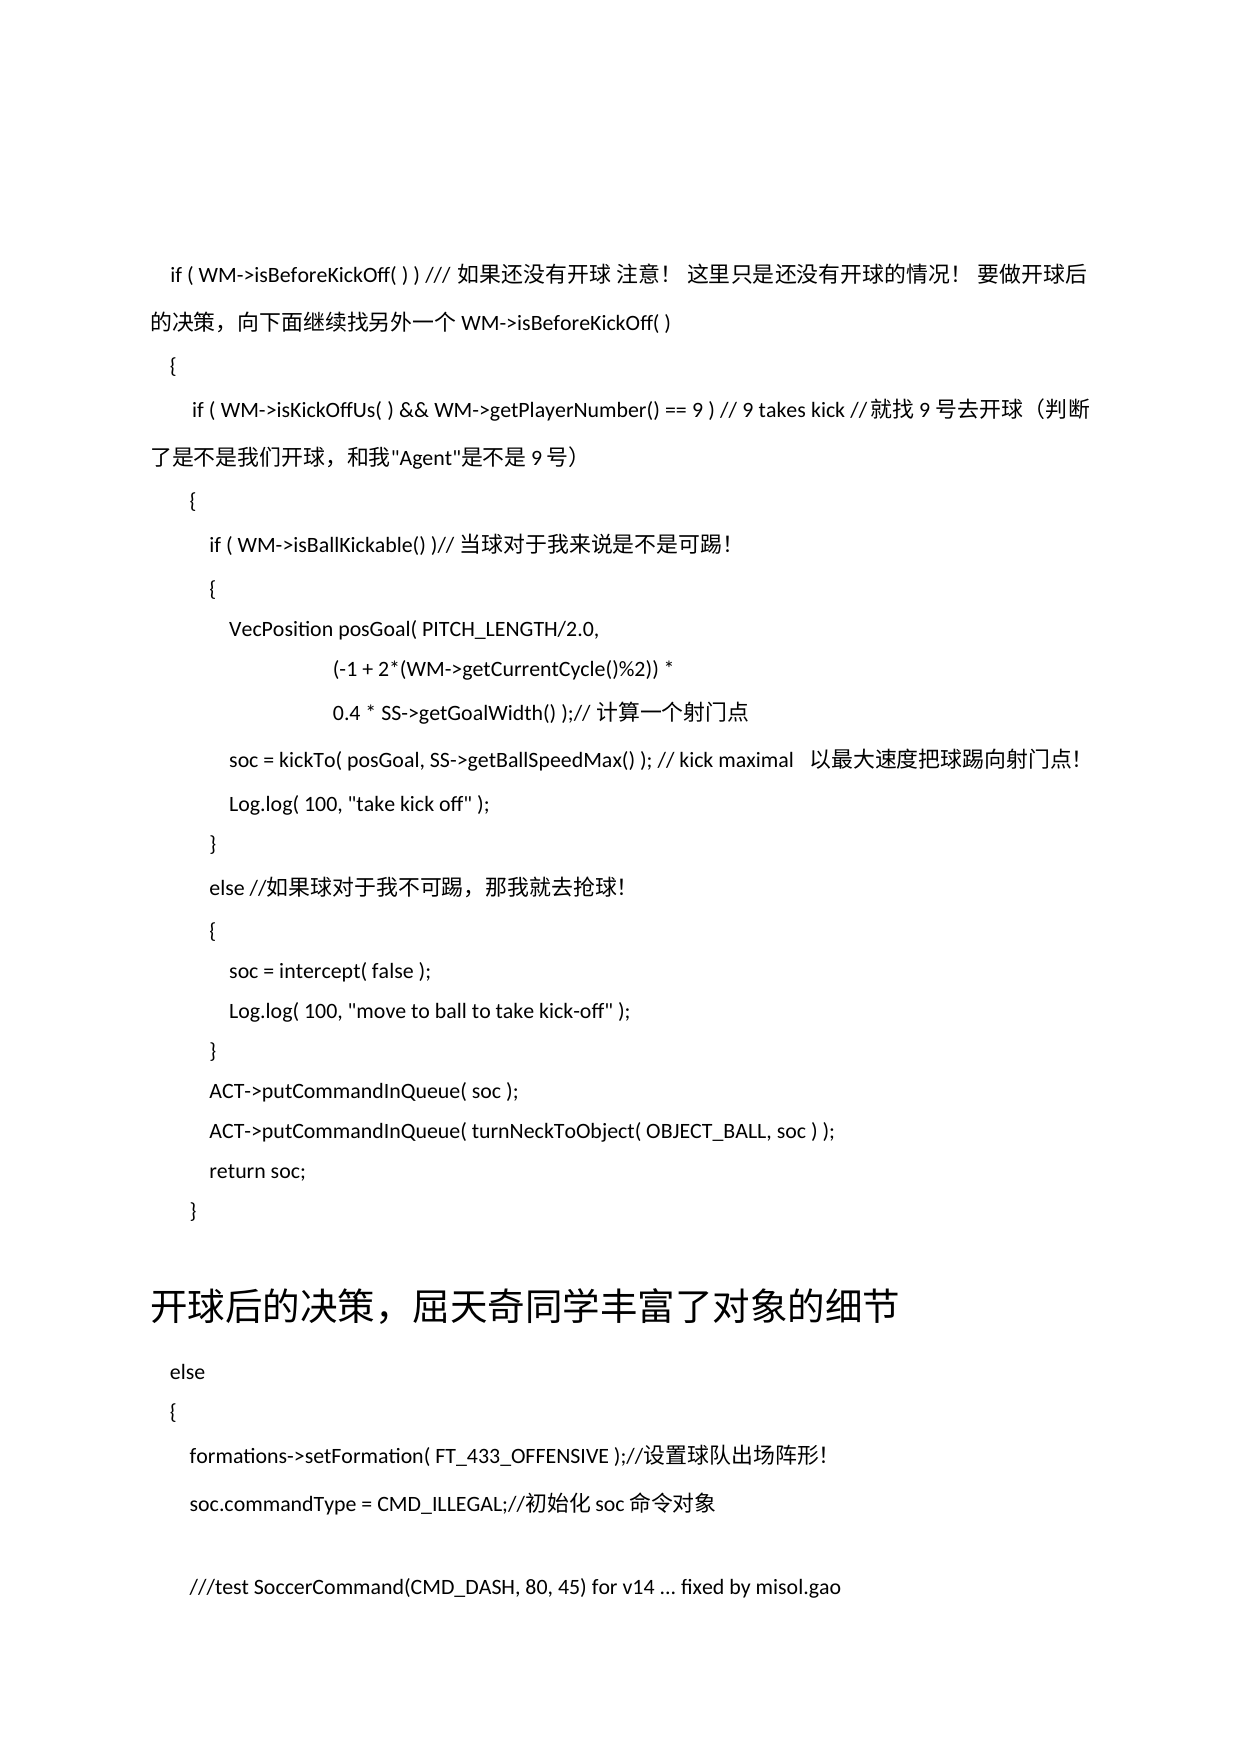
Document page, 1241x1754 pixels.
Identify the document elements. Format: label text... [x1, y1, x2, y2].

text Log.log( 100, "move to ball to take kick-off" ); [150, 997, 1090, 1024]
text { [150, 487, 1090, 514]
text else [150, 1358, 1090, 1385]
text { [150, 575, 1090, 601]
text ACT->putCommandInQueue( soc ); [150, 1077, 1090, 1104]
text soc.commandType = CMD_ILLEGAL;//初始化soc命令对象 [150, 1486, 1090, 1518]
text soc = kickTo( posGoal, SS->getBallSpeedMax() ); // kick maximal 以最大速度把球踢向射门点！ [150, 742, 1090, 774]
text } [150, 1197, 1090, 1224]
text soc = intercept( false ); [150, 957, 1090, 984]
text formations->setFormation( FT_433_OFFENSIVE );//设置球队出场阵形！ [150, 1438, 1090, 1470]
text if ( WM->isBallKickable() )// 当球对于我来说是不是可踢！ [150, 527, 1090, 559]
text Log.log( 100, "take kick off" ); [150, 790, 1090, 816]
text if ( WM->isBeforeKickOff( ) ) /// 如果还没有开球 注意！ 这里只是还没有开球的情况！ 要做开球后的决策，向下面继续找另外一个 WM->isBeforeKickOff( ) [150, 257, 1090, 336]
text (-1 + 2*(WM->getCurrentCycle()%2)) * [150, 655, 1090, 681]
text 开球后的决策，屈天奇同学丰富了对象的细节 [150, 1277, 1090, 1331]
text } [150, 830, 1090, 856]
text ACT->putCommandInQueue( turnNeckToObject( OBJECT_BALL, soc ) ); [150, 1117, 1090, 1144]
text 0.4 * SS->getGoalWidth() );// 计算一个射门点 [150, 695, 1090, 726]
text ///test SoccerCommand(CMD_DASH, 80, 45) for v14 ... fixed by misol.gao [150, 1573, 1090, 1600]
text return soc; [150, 1157, 1090, 1184]
text { [150, 352, 1090, 379]
text else //如果球对于我不可踢，那我就去抢球！ [150, 870, 1090, 901]
text } [150, 1037, 1090, 1064]
text if ( WM->isKickOffUs( ) && WM->getPlayerNumber() == 9 ) // 9 takes kick //就找9号去开球（判断了是不是我们开球，和我"Agent"是不是9号） [150, 392, 1090, 471]
text { [150, 1398, 1090, 1425]
text VecPosition posGoal( PITCH_LENGTH/2.0, [150, 615, 1090, 641]
text { [150, 917, 1090, 944]
